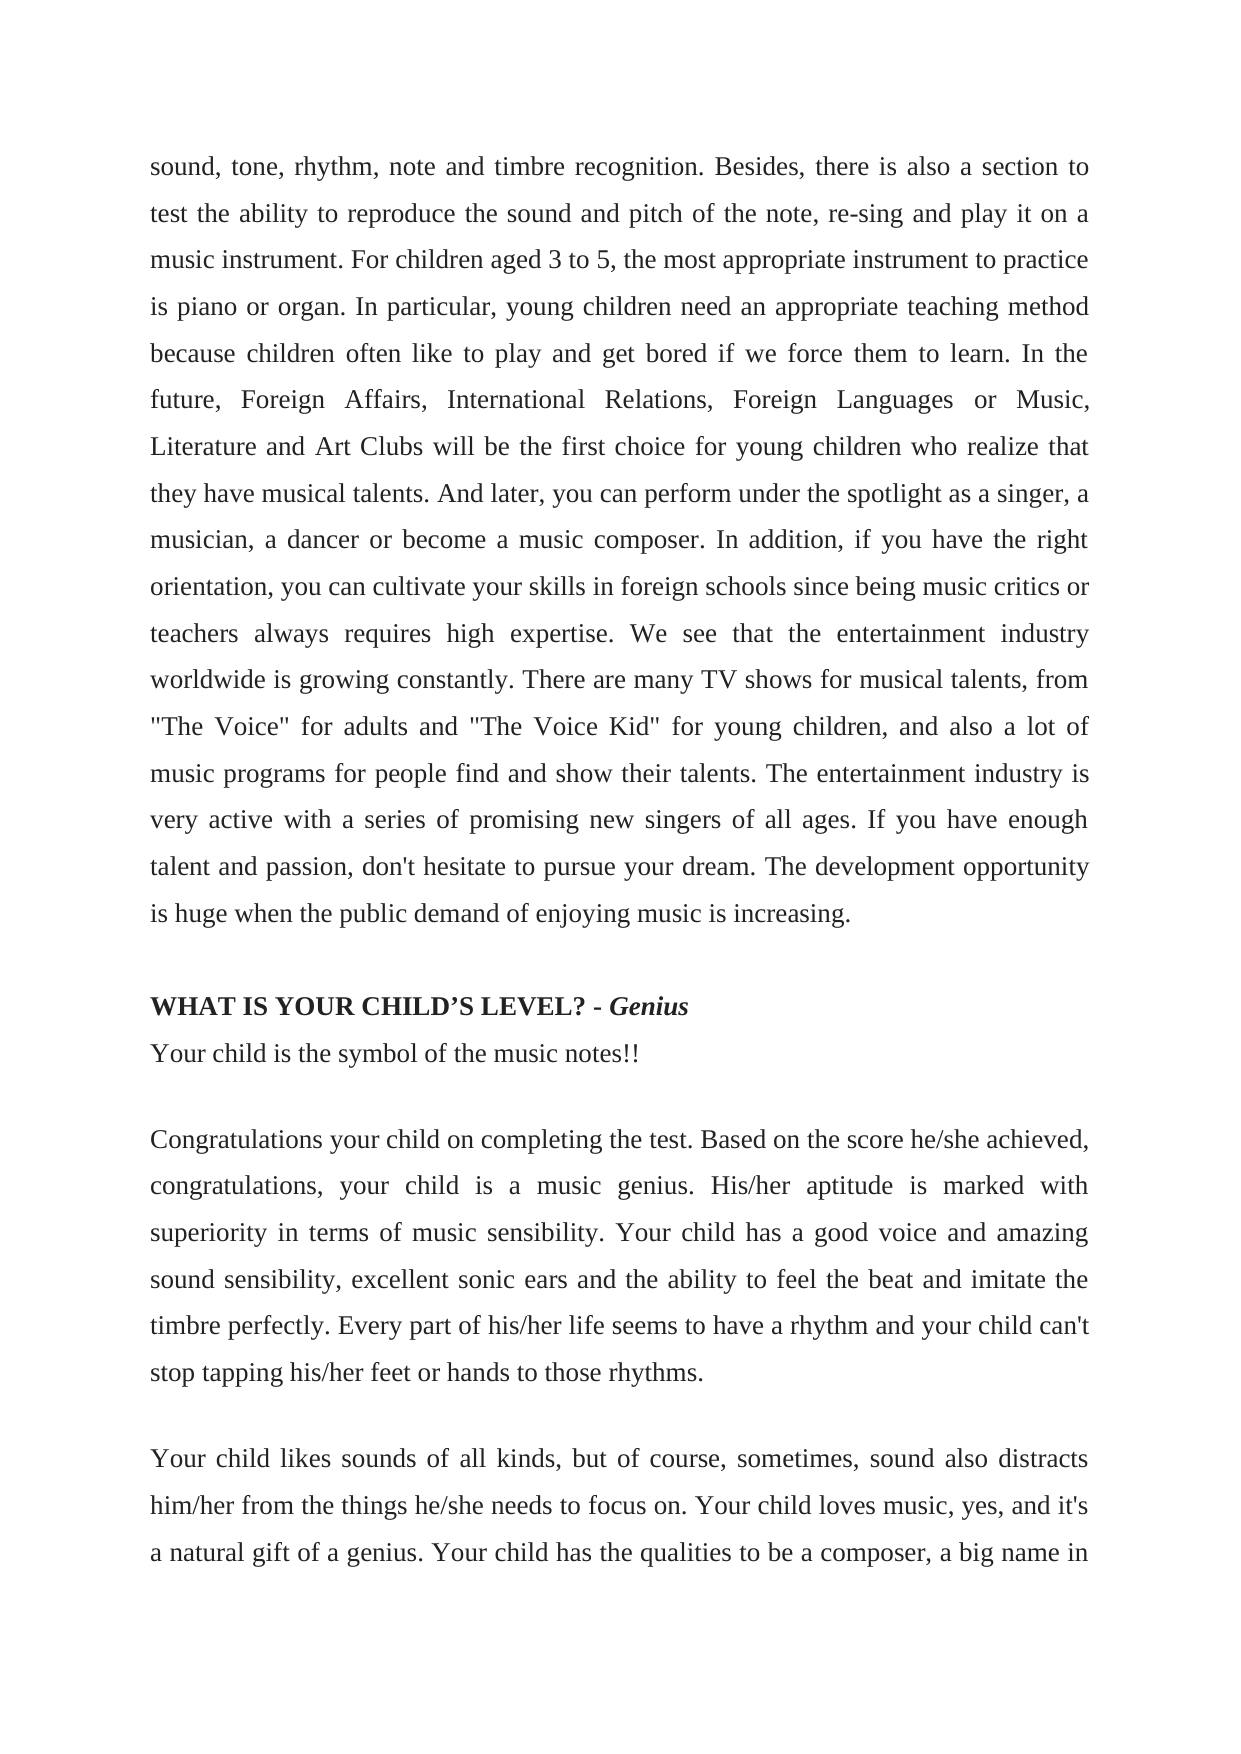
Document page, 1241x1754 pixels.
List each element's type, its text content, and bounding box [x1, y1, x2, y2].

text WHAT IS YOUR CHILD’S LEVEL? - Genius [150, 990, 1090, 1021]
text Your child is the symbol of the music notes!! [150, 1037, 1090, 1068]
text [150, 1442, 1090, 1567]
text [150, 150, 1090, 928]
text Congratulations your child on completing the test. Based on the score he/she achieved, congratulations, your child is a music genius. His/her aptitude is marked with superiority in terms of music sensibility. Your child has a good voice and amazing sound sensibility, excellent sonic ears and the ability to feel the beat and imitate the timbre perfectly. Every part of his/her life seems to have a rhythm and your child can't stop tapping his/her feet or hands to those rhythms. [150, 1123, 1090, 1387]
